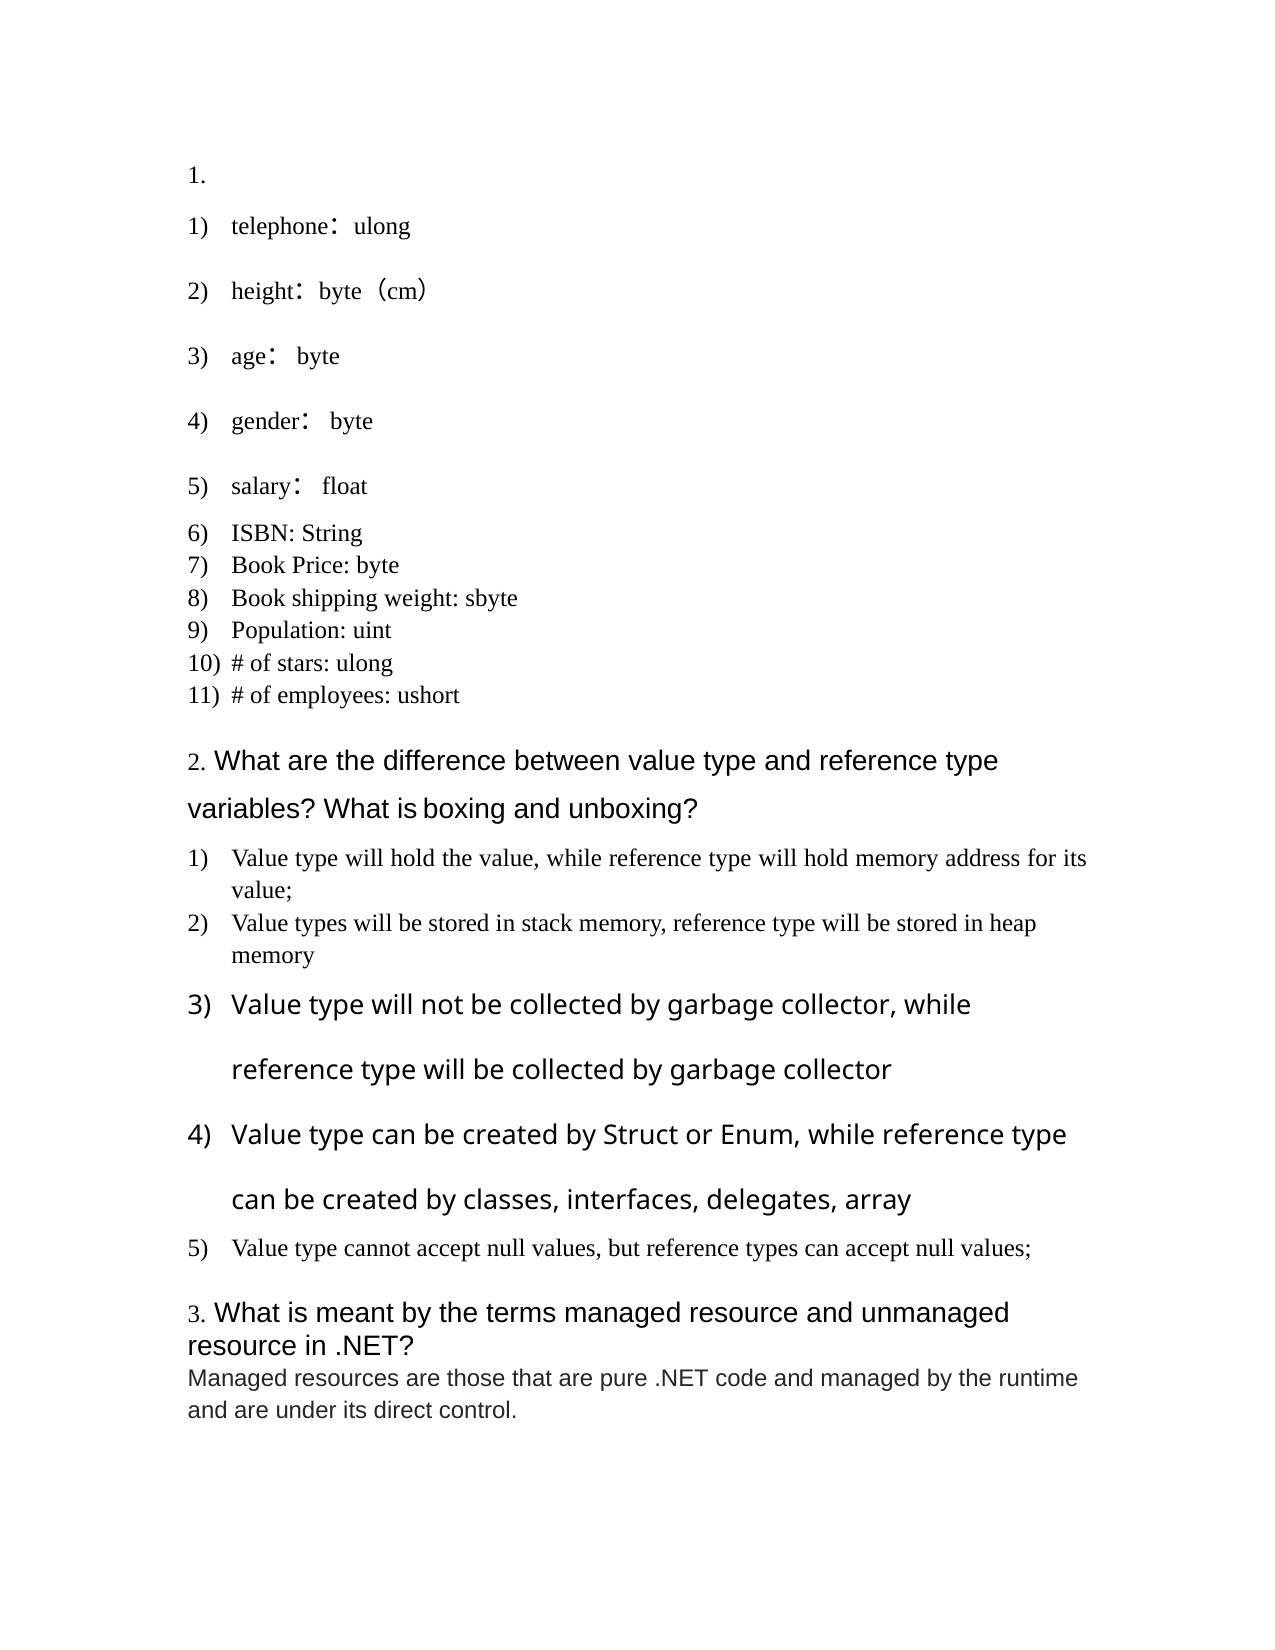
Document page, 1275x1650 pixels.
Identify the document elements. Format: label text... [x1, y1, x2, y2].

list Book shipping weight: sbyte [187, 581, 1087, 614]
text 1. [187, 159, 1087, 191]
list Value type will hold the value, while reference type will hold memory address for its value; [187, 841, 1087, 906]
list height：byte（cm） [187, 256, 1087, 321]
list salary： float [187, 451, 1087, 516]
list Value type cannot accept null values, but reference types can accept null values; [187, 1231, 1087, 1264]
list Value types will be stored in stack memory, reference type will be stored in heap memory [187, 906, 1087, 971]
list Population: uint [187, 614, 1087, 646]
list ISBN: String [187, 516, 1087, 549]
list Value type will not be collected by garbage collector, while reference type will be collected by garbage collector [187, 971, 1087, 1101]
list Book Price: byte [187, 549, 1087, 581]
list # of employees: ushort [187, 679, 1087, 711]
list gender： byte [187, 386, 1087, 451]
text 3. What is meant by the terms managed resource and unmanaged resource in .NET? [187, 1296, 1087, 1361]
list Value type can be created by Struct or Enum, while reference type can be created by classes, interfaces, delegates, array [187, 1101, 1087, 1231]
list telephone：ulong [187, 191, 1087, 256]
list # of stars: ulong [187, 646, 1087, 679]
list age： byte [187, 321, 1087, 386]
text Managed resources are those that are pure .NET code and managed by the runtime and are under its direct control. [187, 1361, 1087, 1426]
text 2. What are the difference between value type and reference type variables? What is boxing and unboxing? [187, 744, 1087, 841]
